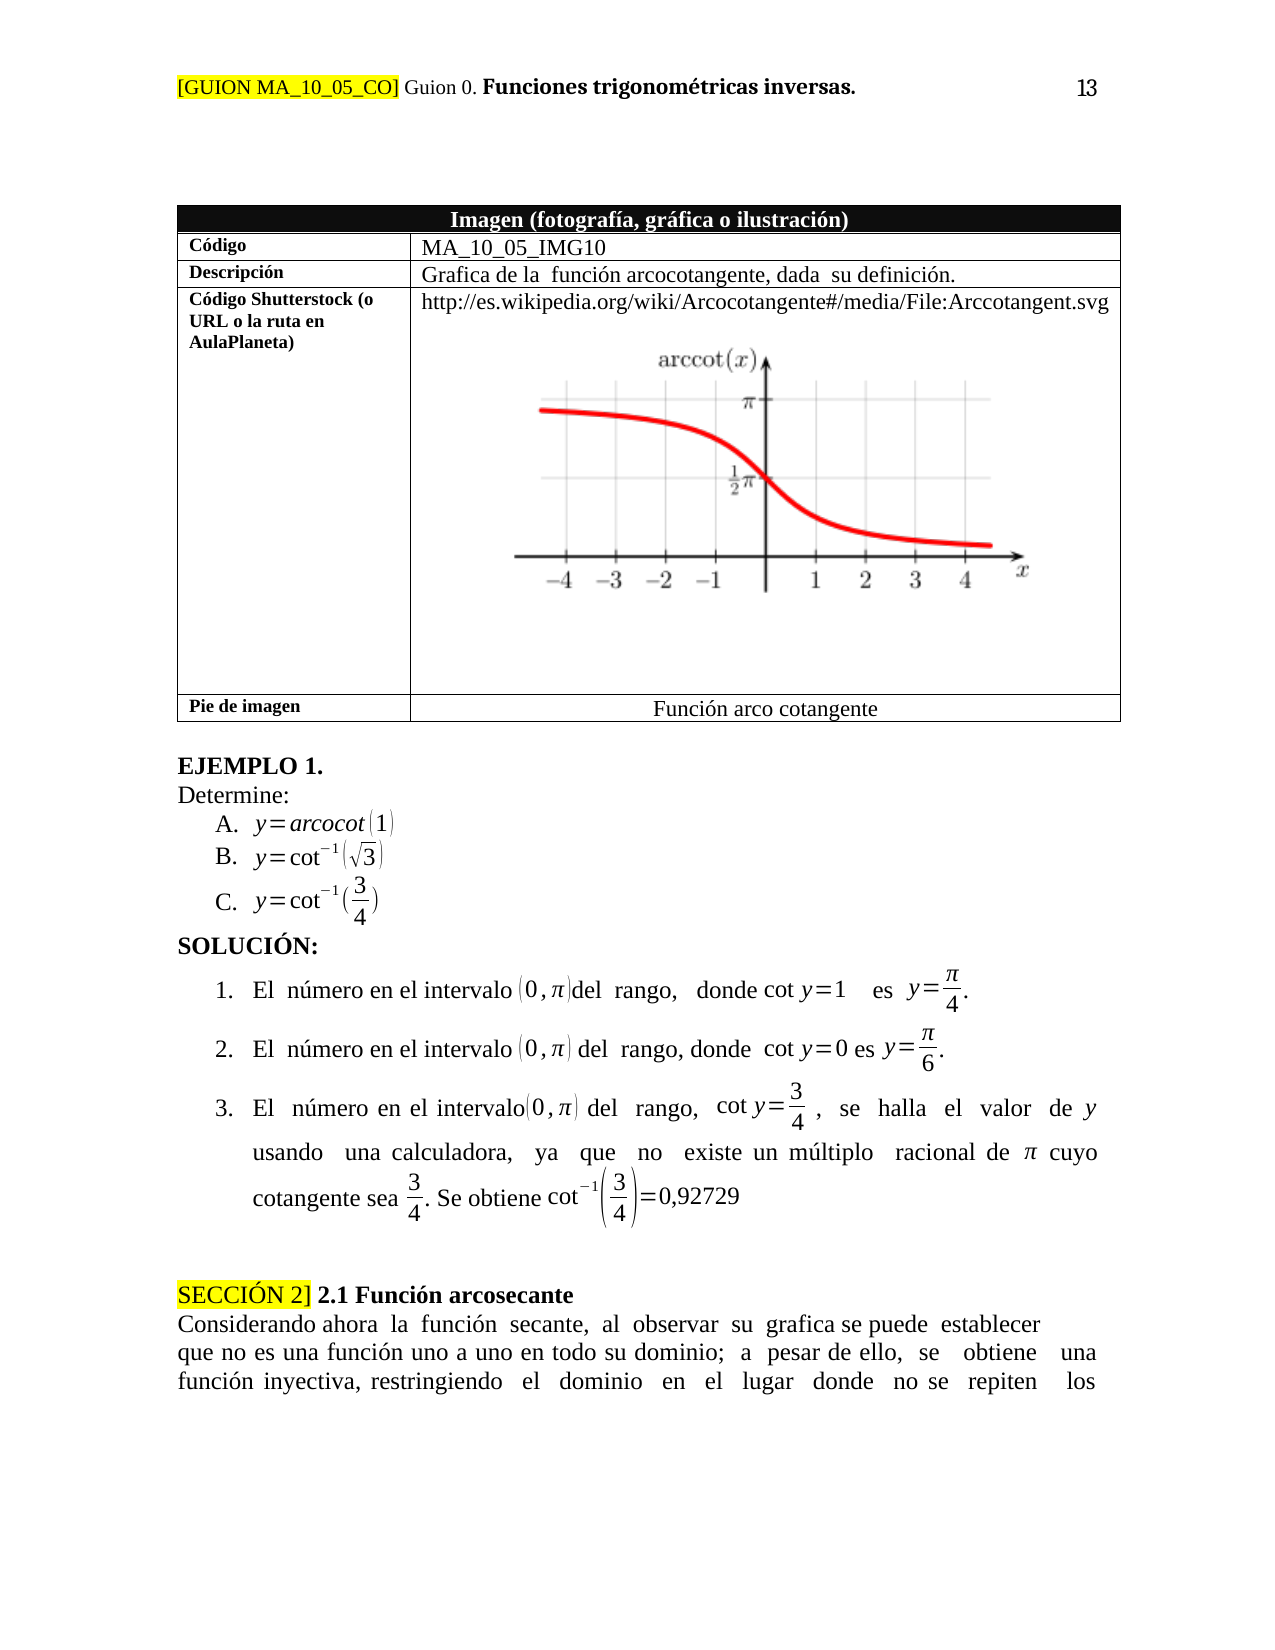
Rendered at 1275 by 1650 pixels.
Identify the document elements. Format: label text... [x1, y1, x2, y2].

table_cell Pie de imagen [178, 695, 410, 721]
text SECCIÓN 2] 2.1 Función arcosecante [311, 1280, 1098, 1309]
text Considerando ahora la función secante, al observar su grafica se puede establecer [177, 1309, 1098, 1337]
table_cell Código Shutterstock (o URL o la ruta en AulaPlaneta) [178, 288, 410, 694]
table_cell Descripción [178, 261, 410, 287]
table_cell Grafica de la función arcocotangente, dada su definición. [411, 261, 1120, 287]
text SOLUCIÓN: [177, 931, 1098, 960]
picture [491, 341, 1040, 615]
table_cell Función arco cotangente [411, 695, 1120, 721]
text EJEMPLO 1. [177, 751, 1098, 780]
list El número en el intervalo del rango, donde es . [215, 960, 1098, 1019]
text Determine: [177, 780, 1098, 808]
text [177, 1337, 1098, 1395]
table_cell MA_10_05_IMG10 [411, 234, 1120, 260]
list El número en el intervalo del rango, , se halla el valor de usando una calculadora, ya que no existe un múltiplo racional de cuyo cotangente sea . Se obtiene [215, 1078, 1098, 1230]
table_header Imagen (fotografía, gráfica o ilustración) [178, 206, 1120, 232]
list El número en el intervalo del rango, donde es . [215, 1019, 1098, 1078]
table_cell http://es.wikipedia.org/wiki/Arcocotangente#/media/File:Arccotangent.svg [411, 288, 1120, 694]
table_cell Código [178, 234, 410, 260]
